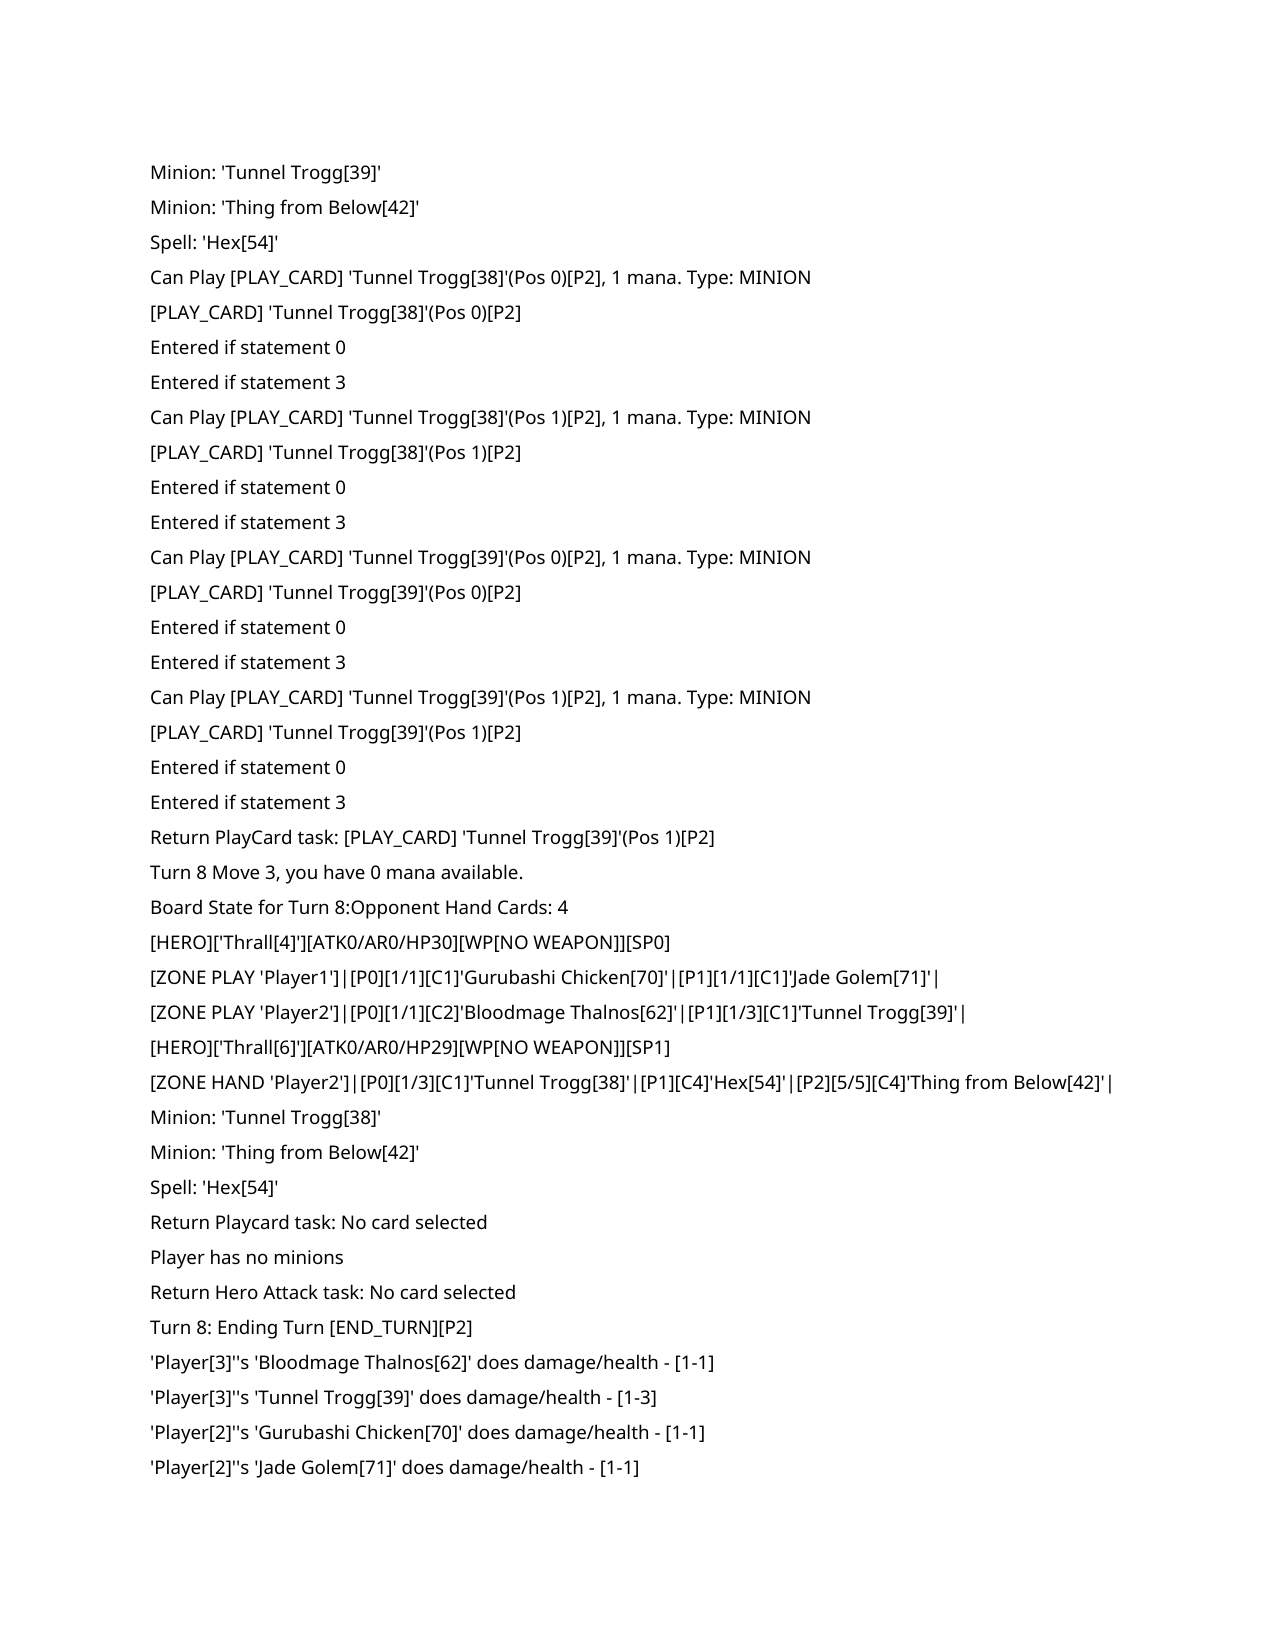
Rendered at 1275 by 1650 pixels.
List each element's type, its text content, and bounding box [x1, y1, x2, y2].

text Can Play [PLAY_CARD] 'Tunnel Trogg[39]'(Pos 0)[P2], 1 mana. Type: MINION [150, 535, 1125, 570]
text Return PlayCard task: [PLAY_CARD] 'Tunnel Trogg[39]'(Pos 1)[P2] [150, 815, 1125, 850]
text Return Hero Attack task: No card selected [150, 1270, 1125, 1305]
text [HERO]['Thrall[4]'][ATK0/AR0/HP30][WP[NO WEAPON]][SP0] [150, 920, 1125, 955]
text Entered if statement 3 [150, 360, 1125, 395]
text 'Player[2]''s 'Jade Golem[71]' does damage/health - [1-1] [150, 1445, 1125, 1480]
text Can Play [PLAY_CARD] 'Tunnel Trogg[38]'(Pos 1)[P2], 1 mana. Type: MINION [150, 395, 1125, 430]
text Spell: 'Hex[54]' [150, 1165, 1125, 1200]
text [PLAY_CARD] 'Tunnel Trogg[39]'(Pos 1)[P2] [150, 710, 1125, 745]
text [ZONE PLAY 'Player1']|[P0][1/1][C1]'Gurubashi Chicken[70]'|[P1][1/1][C1]'Jade Golem[71]'| [150, 955, 1125, 990]
text Entered if statement 0 [150, 745, 1125, 780]
text Minion: 'Thing from Below[42]' [150, 185, 1125, 220]
text Entered if statement 0 [150, 325, 1125, 360]
text Can Play [PLAY_CARD] 'Tunnel Trogg[39]'(Pos 1)[P2], 1 mana. Type: MINION [150, 675, 1125, 710]
text Entered if statement 0 [150, 465, 1125, 500]
text [PLAY_CARD] 'Tunnel Trogg[39]'(Pos 0)[P2] [150, 570, 1125, 605]
text Return Playcard task: No card selected [150, 1200, 1125, 1235]
text Turn 8: Ending Turn [END_TURN][P2] [150, 1305, 1125, 1340]
text Spell: 'Hex[54]' [150, 220, 1125, 255]
text Player has no minions [150, 1235, 1125, 1270]
text 'Player[3]''s 'Tunnel Trogg[39]' does damage/health - [1-3] [150, 1375, 1125, 1410]
text 'Player[2]''s 'Gurubashi Chicken[70]' does damage/health - [1-1] [150, 1410, 1125, 1445]
text Turn 8 Move 3, you have 0 mana available. [150, 850, 1125, 885]
text Can Play [PLAY_CARD] 'Tunnel Trogg[38]'(Pos 0)[P2], 1 mana. Type: MINION [150, 255, 1125, 290]
text [HERO]['Thrall[6]'][ATK0/AR0/HP29][WP[NO WEAPON]][SP1] [150, 1025, 1125, 1060]
text Entered if statement 0 [150, 605, 1125, 640]
text Board State for Turn 8:Opponent Hand Cards: 4 [150, 885, 1125, 920]
text Entered if statement 3 [150, 640, 1125, 675]
text Minion: 'Tunnel Trogg[39]' [150, 150, 1125, 185]
text Minion: 'Thing from Below[42]' [150, 1130, 1125, 1165]
text Entered if statement 3 [150, 780, 1125, 815]
text [ZONE HAND 'Player2']|[P0][1/3][C1]'Tunnel Trogg[38]'|[P1][C4]'Hex[54]'|[P2][5/5][C4]'Thing from Below[42]'| [150, 1060, 1125, 1095]
text 'Player[3]''s 'Bloodmage Thalnos[62]' does damage/health - [1-1] [150, 1340, 1125, 1375]
text Entered if statement 3 [150, 500, 1125, 535]
text Minion: 'Tunnel Trogg[38]' [150, 1095, 1125, 1130]
text [PLAY_CARD] 'Tunnel Trogg[38]'(Pos 1)[P2] [150, 430, 1125, 465]
text [PLAY_CARD] 'Tunnel Trogg[38]'(Pos 0)[P2] [150, 290, 1125, 325]
text [ZONE PLAY 'Player2']|[P0][1/1][C2]'Bloodmage Thalnos[62]'|[P1][1/3][C1]'Tunnel Trogg[39]'| [150, 990, 1125, 1025]
